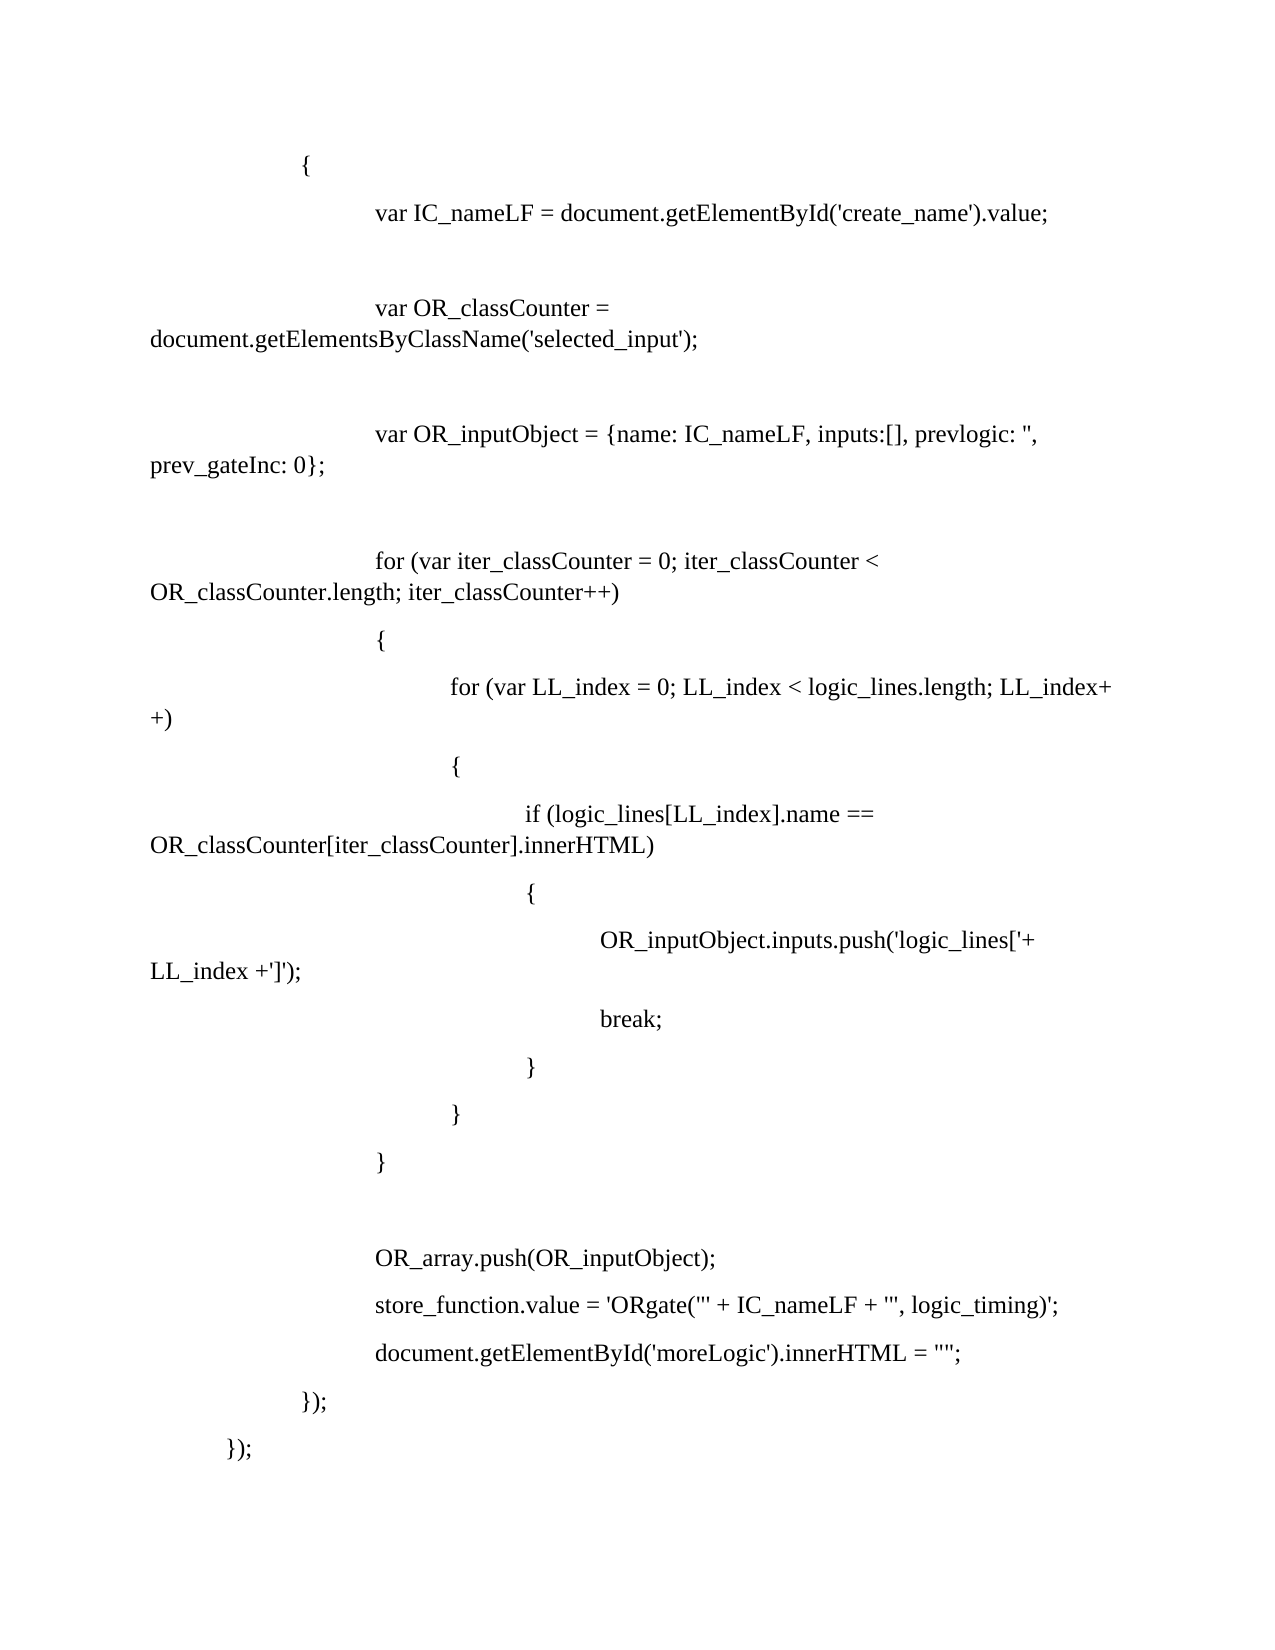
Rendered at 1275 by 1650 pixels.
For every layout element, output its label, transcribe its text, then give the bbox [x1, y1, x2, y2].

text { [150, 625, 1125, 653]
text var IC_nameLF = document.getElementById('create_name').value; [150, 198, 1125, 226]
text for (var LL_index = 0; LL_index < logic_lines.length; LL_index++) [150, 672, 1125, 732]
text } [150, 1147, 1125, 1176]
text } [150, 1099, 1125, 1128]
text document.getElementById('moreLogic').innerHTML = ""; [150, 1338, 1125, 1367]
text if (logic_lines[LL_index].name == OR_classCounter[iter_classCounter].innerHTML) [150, 799, 1125, 859]
text for (var iter_classCounter = 0; iter_classCounter < OR_classCounter.length; iter_classCounter++) [150, 546, 1125, 606]
text var OR_classCounter = document.getElementsByClassName('selected_input'); [150, 293, 1125, 353]
text OR_inputObject.inputs.push('logic_lines['+ LL_index +']'); [150, 925, 1125, 985]
text }); [150, 1433, 1125, 1462]
text { [150, 751, 1125, 780]
text break; [150, 1004, 1125, 1033]
text } [150, 1052, 1125, 1081]
text { [150, 878, 1125, 906]
text var OR_inputObject = {name: IC_nameLF, inputs:[], prevlogic: '', prev_gateInc: 0}; [150, 419, 1125, 479]
text }); [150, 1386, 1125, 1414]
text store_function.value = 'ORgate("' + IC_nameLF + '", logic_timing)'; [150, 1290, 1125, 1319]
text { [150, 150, 1125, 179]
text OR_array.push(OR_inputObject); [150, 1243, 1125, 1271]
